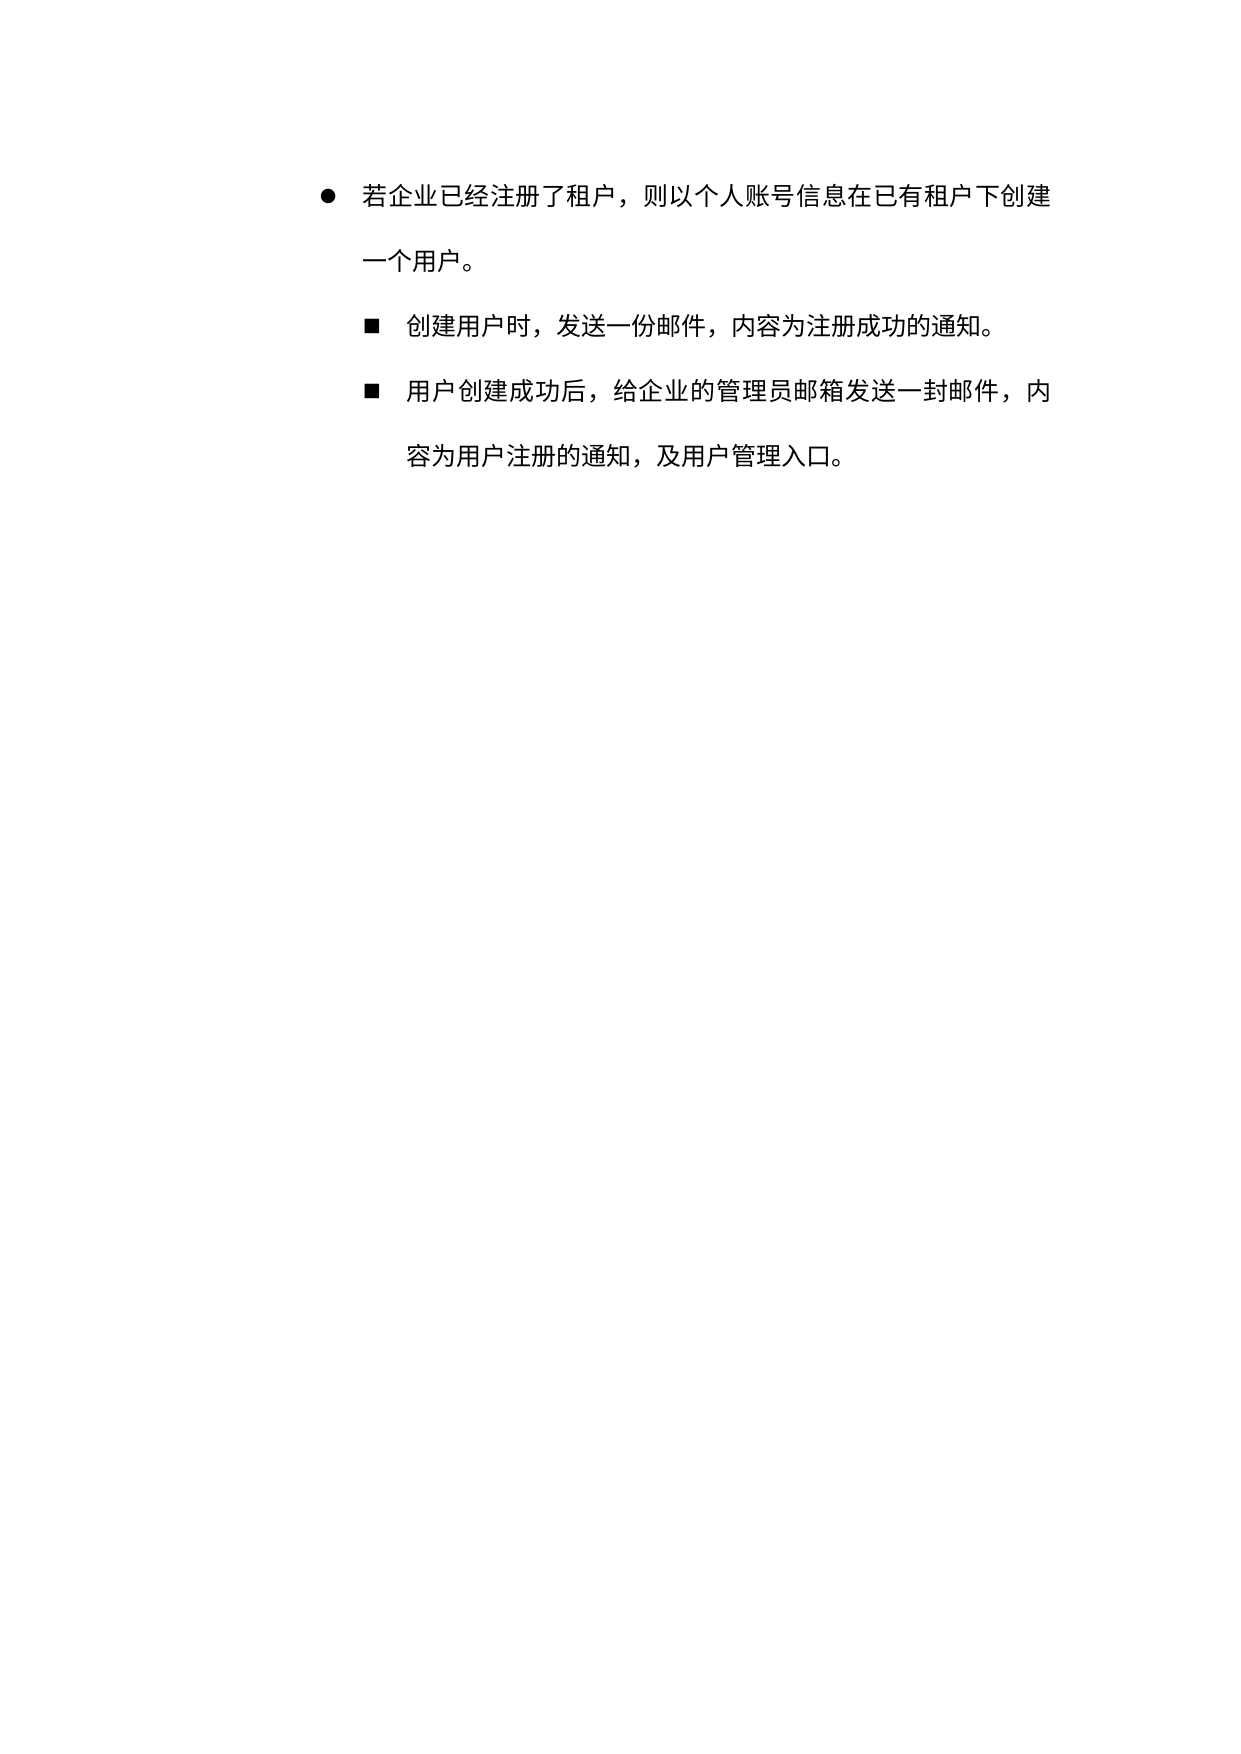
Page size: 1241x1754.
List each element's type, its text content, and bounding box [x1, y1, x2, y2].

list 创建用户时，发送一份邮件，内容为注册成功的通知。 [362, 292, 1053, 357]
list 用户创建成功后，给企业的管理员邮箱发送一封邮件，内容为用户注册的通知，及用户管理入口。 [362, 357, 1053, 487]
list 若企业已经注册了租户，则以个人账号信息在已有租户下创建一个用户。 [319, 162, 1053, 292]
